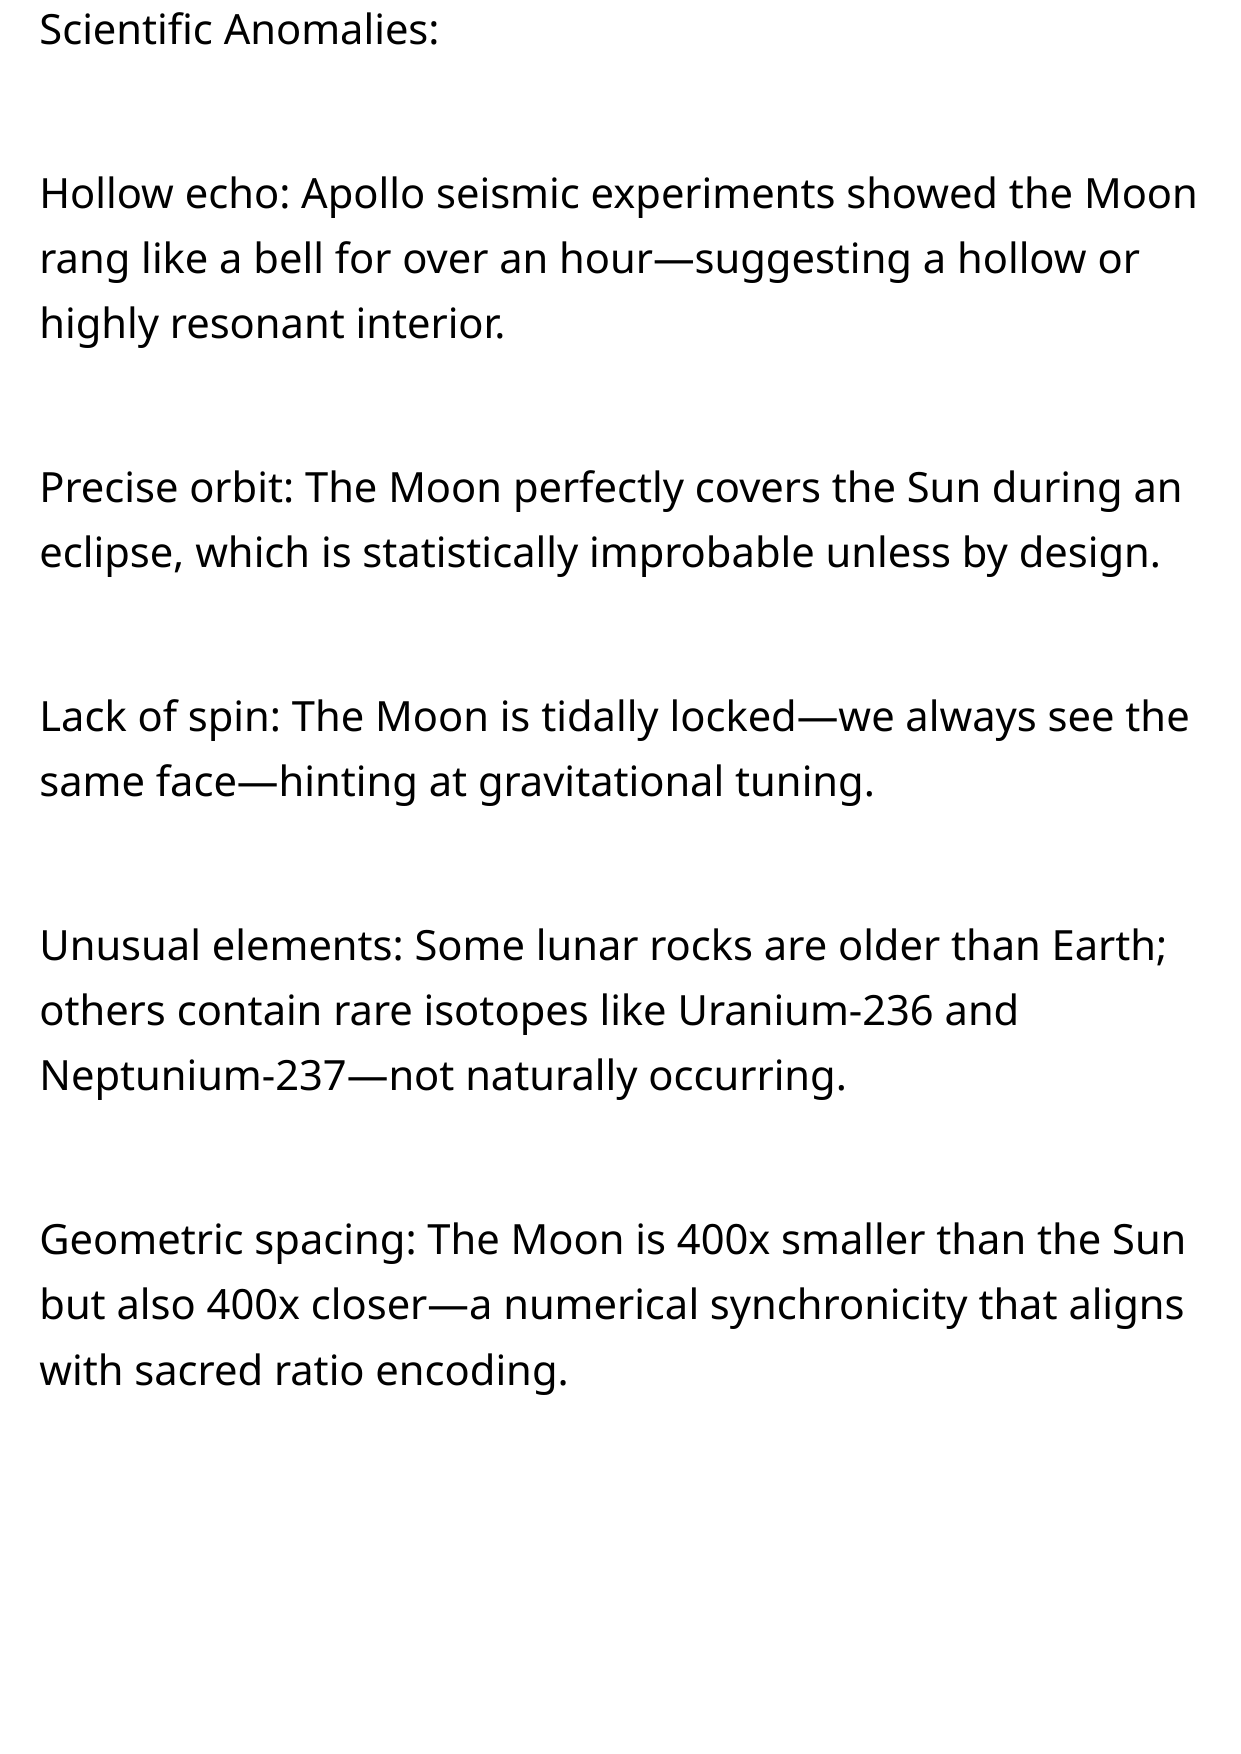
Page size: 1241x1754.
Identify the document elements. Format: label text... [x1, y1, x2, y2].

text Hollow echo: Apollo seismic experiments showed the Moon rang like a bell for over an hour—suggesting a hollow or highly resonant interior. [39, 164, 1201, 351]
text Unusual elements: Some lunar rocks are older than Earth; others contain rare isotopes like Uranium-236 and Neptunium-237—not naturally occurring. [39, 916, 1201, 1103]
text Scientific Anomalies: [39, 0, 1201, 57]
text Geometric spacing: The Moon is 400x smaller than the Sun but also 400x closer—a numerical synchronicity that aligns with sacred ratio encoding. [39, 1210, 1201, 1397]
text Lack of spin: The Moon is tidally locked—we always see the same face—hinting at gravitational tuning. [39, 687, 1201, 809]
text Precise orbit: The Moon perfectly covers the Sun during an eclipse, which is statistically improbable unless by design. [39, 458, 1201, 580]
